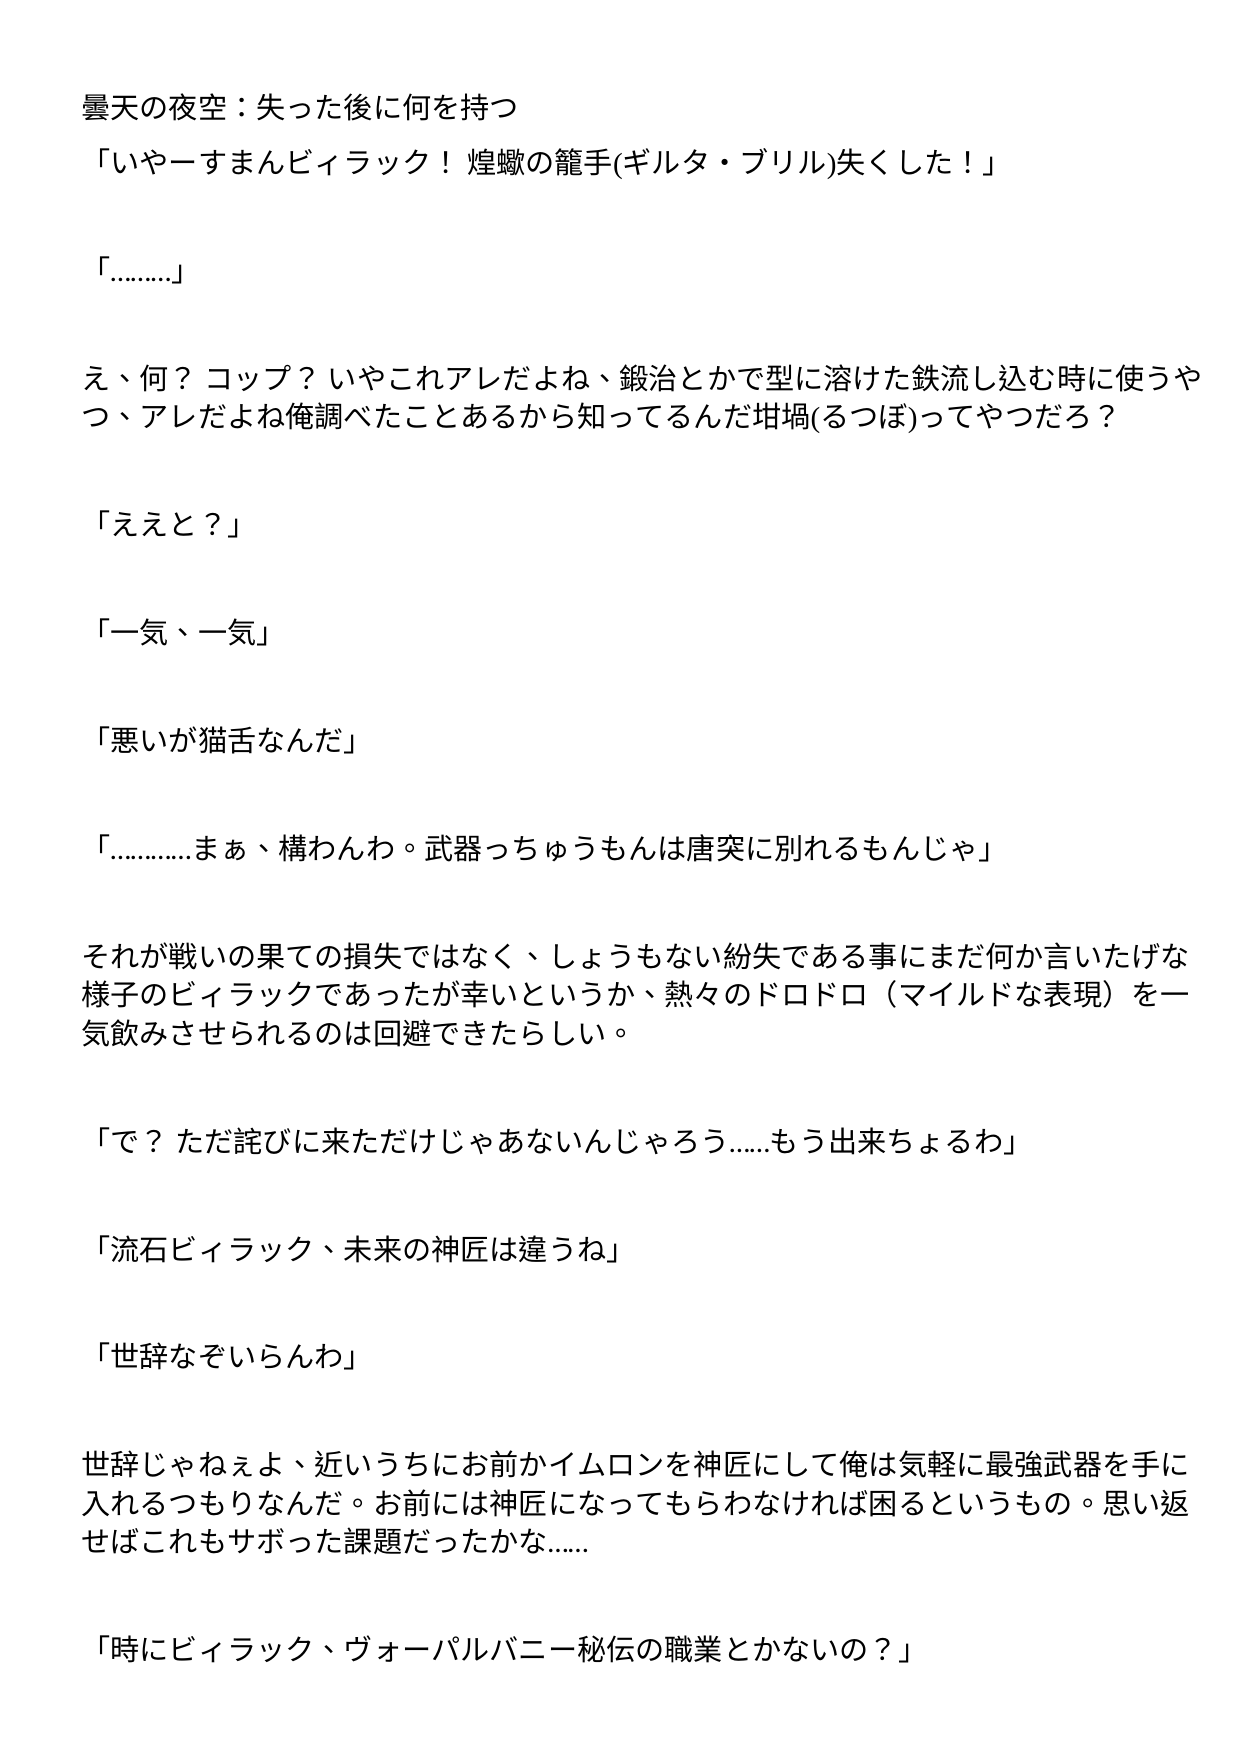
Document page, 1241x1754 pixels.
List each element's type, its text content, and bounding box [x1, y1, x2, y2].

text 曇天の夜空：失った後に何を持つ [81, 90, 1215, 126]
text 「…………まぁ、構わんわ。武器っちゅうもんは唐突に別れるもんじゃ」 [81, 831, 1215, 867]
text 「時にビィラック、ヴォーパルバニー秘伝の職業とかないの？」 [81, 1632, 1215, 1668]
text 「悪いが猫舌なんだ」 [81, 723, 1215, 759]
text 「一気、一気」 [81, 615, 1215, 651]
text え、何？ コップ？ いやこれアレだよね、鍛治とかで型に溶けた鉄流し込む時に使うやつ、アレだよね俺調べたことあるから知ってるんだ坩堝(るつぼ)ってやつだろ？ [81, 361, 1215, 435]
text 世辞じゃねぇよ、近いうちにお前かイムロンを神匠にして俺は気軽に最強武器を手に入れるつもりなんだ。お前には神匠になってもらわなければ困るというもの。思い返せばこれもサボった課題だったかな…… [81, 1447, 1215, 1560]
text 「いやーすまんビィラック！ 煌蠍の籠手(ギルタ・ブリル)失くした！」 [81, 145, 1215, 181]
text 「ええと？」 [81, 507, 1215, 543]
text それが戦いの果ての損失ではなく、しょうもない紛失である事にまだ何か言いたげな様子のビィラックであったが幸いというか、熱々のドロドロ（マイルドな表現）を一気飲みさせられるのは回避できたらしい。 [81, 939, 1215, 1051]
text 「………」 [81, 253, 1215, 289]
text 「流石ビィラック、未来の神匠は違うね」 [81, 1232, 1215, 1267]
text 「で？ ただ詫びに来ただけじゃあないんじゃろう……もう出来ちょるわ」 [81, 1124, 1215, 1159]
text 「世辞なぞいらんわ」 [81, 1339, 1215, 1375]
